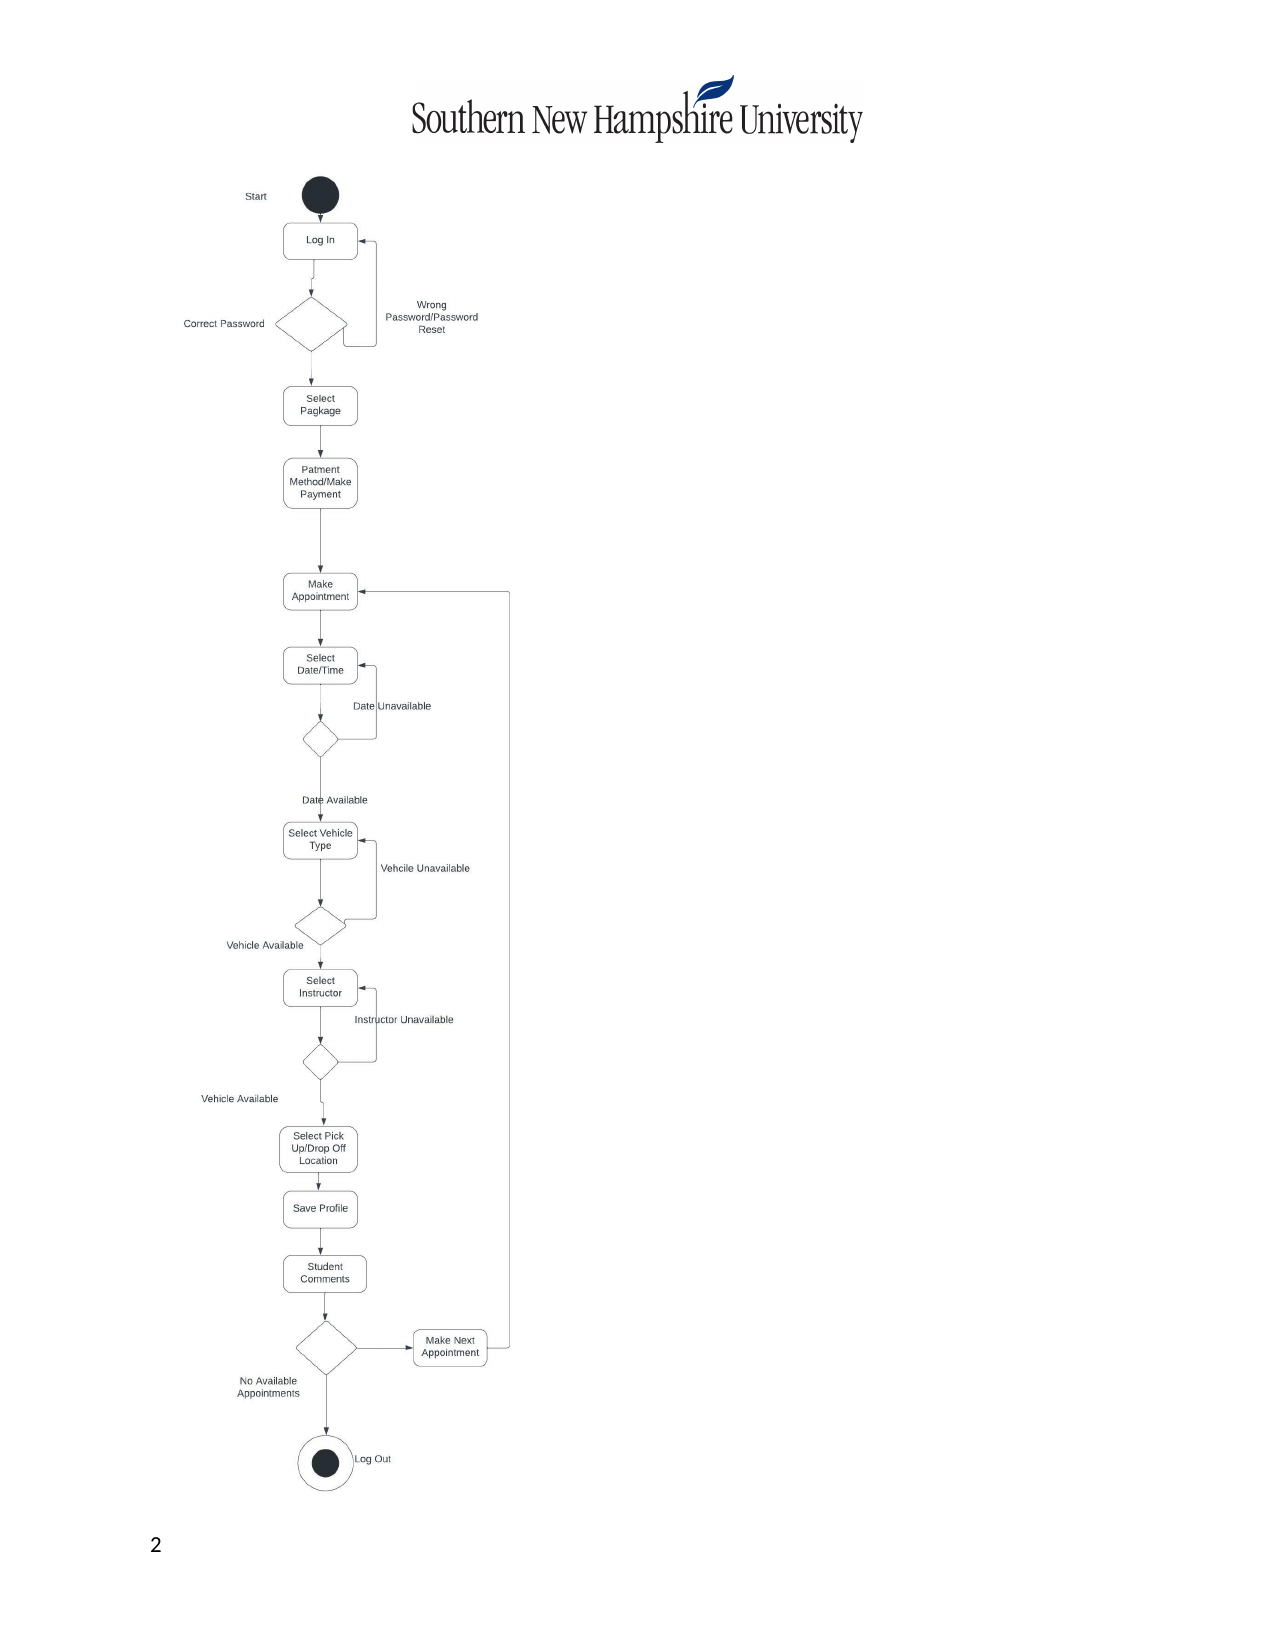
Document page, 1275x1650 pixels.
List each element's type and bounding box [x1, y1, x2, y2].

picture [150, 158, 528, 1501]
picture [412, 75, 863, 143]
